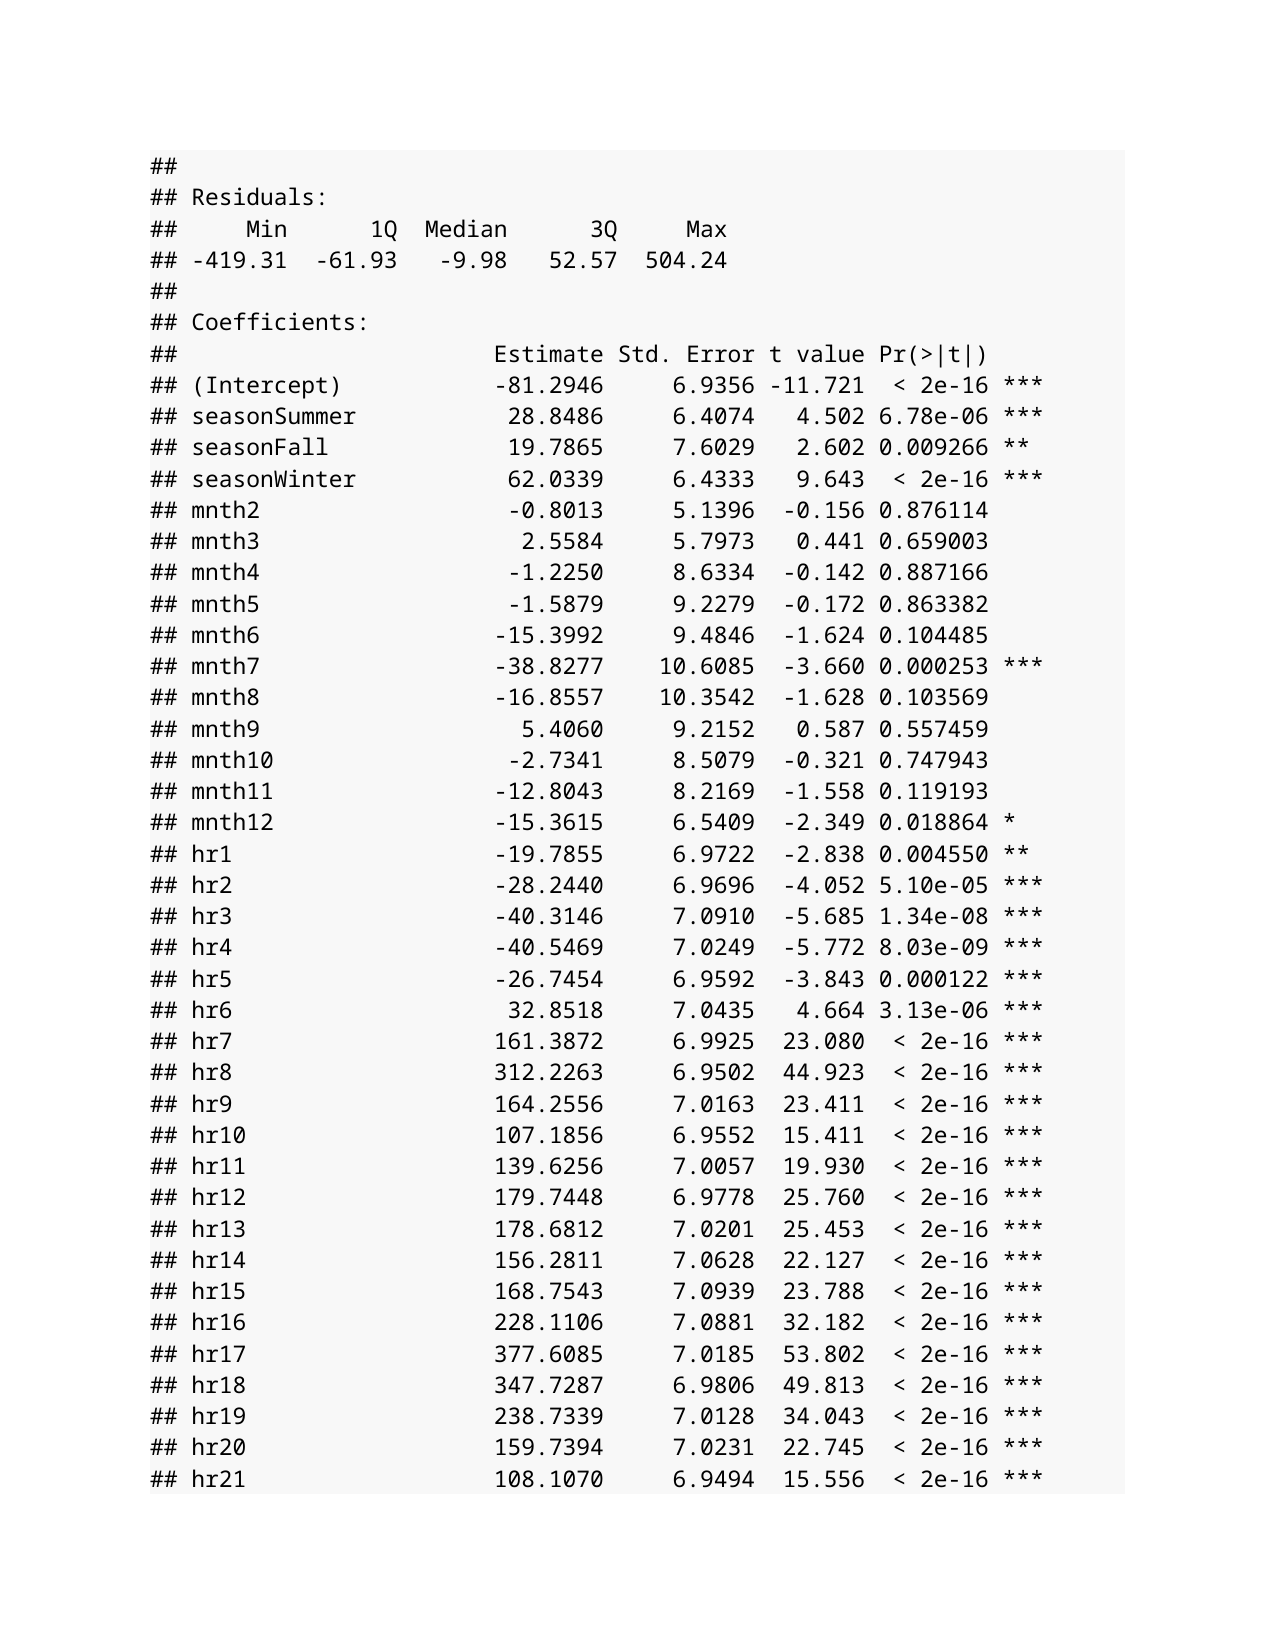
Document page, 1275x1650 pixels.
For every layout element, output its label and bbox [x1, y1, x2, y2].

text [150, 150, 1125, 1494]
